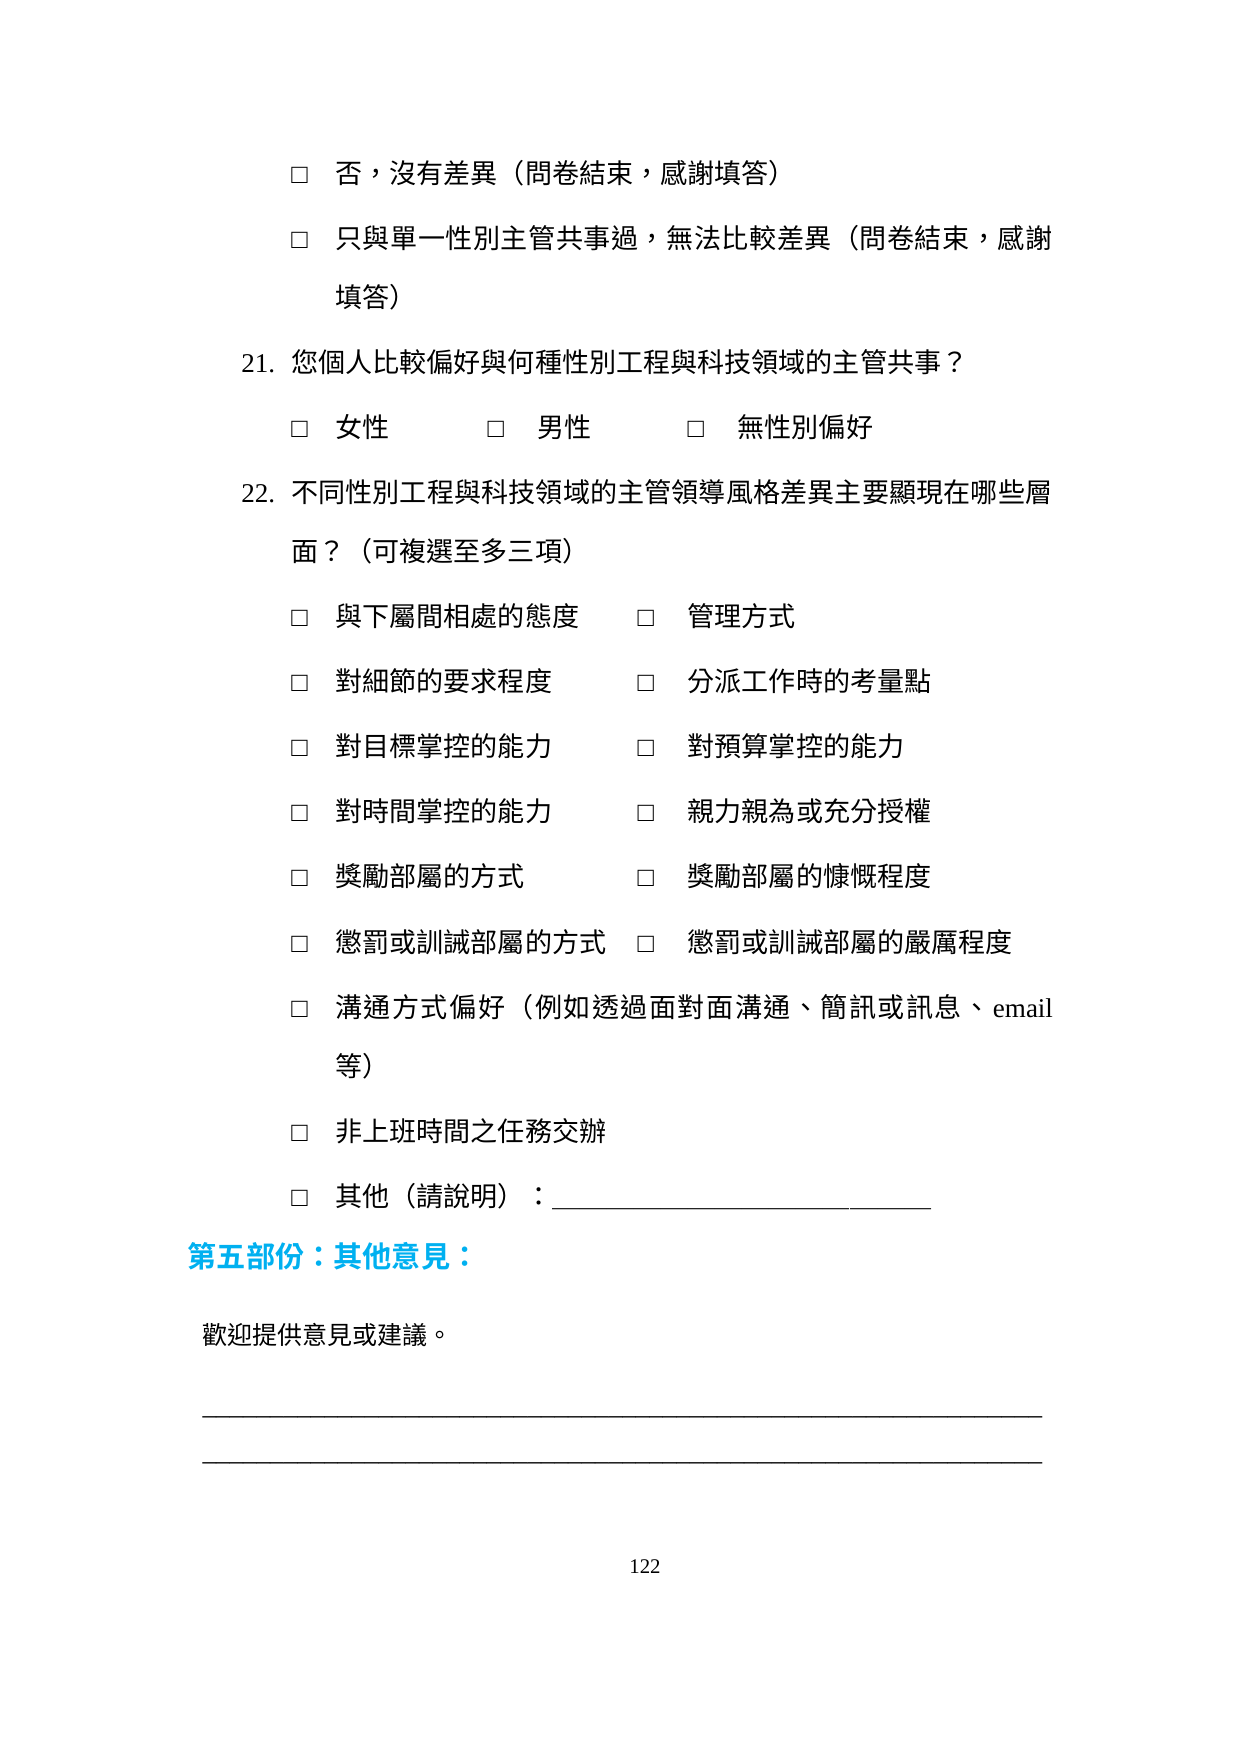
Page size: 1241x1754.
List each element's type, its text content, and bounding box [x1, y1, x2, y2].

text □ 與下屬間相處的態度 □ 管理方式 [291, 595, 1053, 634]
list 您個人比較偏好與何種性別工程與科技領域的主管共事？ [241, 341, 1053, 380]
text □ 只與單一性別主管共事過，無法比較差異（問卷結束，感謝填答） [291, 217, 1053, 315]
text □ 對時間掌控的能力 □ 親力親為或充分授權 [291, 790, 1053, 829]
text □ 女性 □ 男性 □ 無性別偏好 [291, 406, 1053, 445]
text 歡迎提供意見或建議。 [202, 1316, 1053, 1352]
text □ 非上班時間之任務交辦 [291, 1109, 1053, 1149]
text □ 懲罰或訓誡部屬的方式 □ 懲罰或訓誡部屬的嚴厲程度 [291, 921, 1053, 960]
text □ 對細節的要求程度 □ 分派工作時的考量點 [291, 660, 1053, 699]
text ____________________________________________________________________________________________________________________________ [202, 1389, 1053, 1467]
text □ 否，沒有差異（問卷結束，感謝填答） [291, 152, 1053, 191]
text □ 溝通方式偏好（例如透過面對面溝通、簡訊或訊息、email等） [291, 986, 1053, 1084]
text □ 其他（請說明）：＿＿＿＿＿＿＿＿＿＿＿＿＿＿ [291, 1175, 1053, 1214]
subtitle 第五部份：其他意見： [187, 1233, 1053, 1276]
text □ 對目標掌控的能力 □ 對預算掌控的能力 [291, 725, 1053, 764]
list 不同性別工程與科技領域的主管領導風格差異主要顯現在哪些層面？（可複選至多三項） [241, 471, 1053, 569]
text □ 獎勵部屬的方式 □ 獎勵部屬的慷慨程度 [291, 855, 1053, 895]
